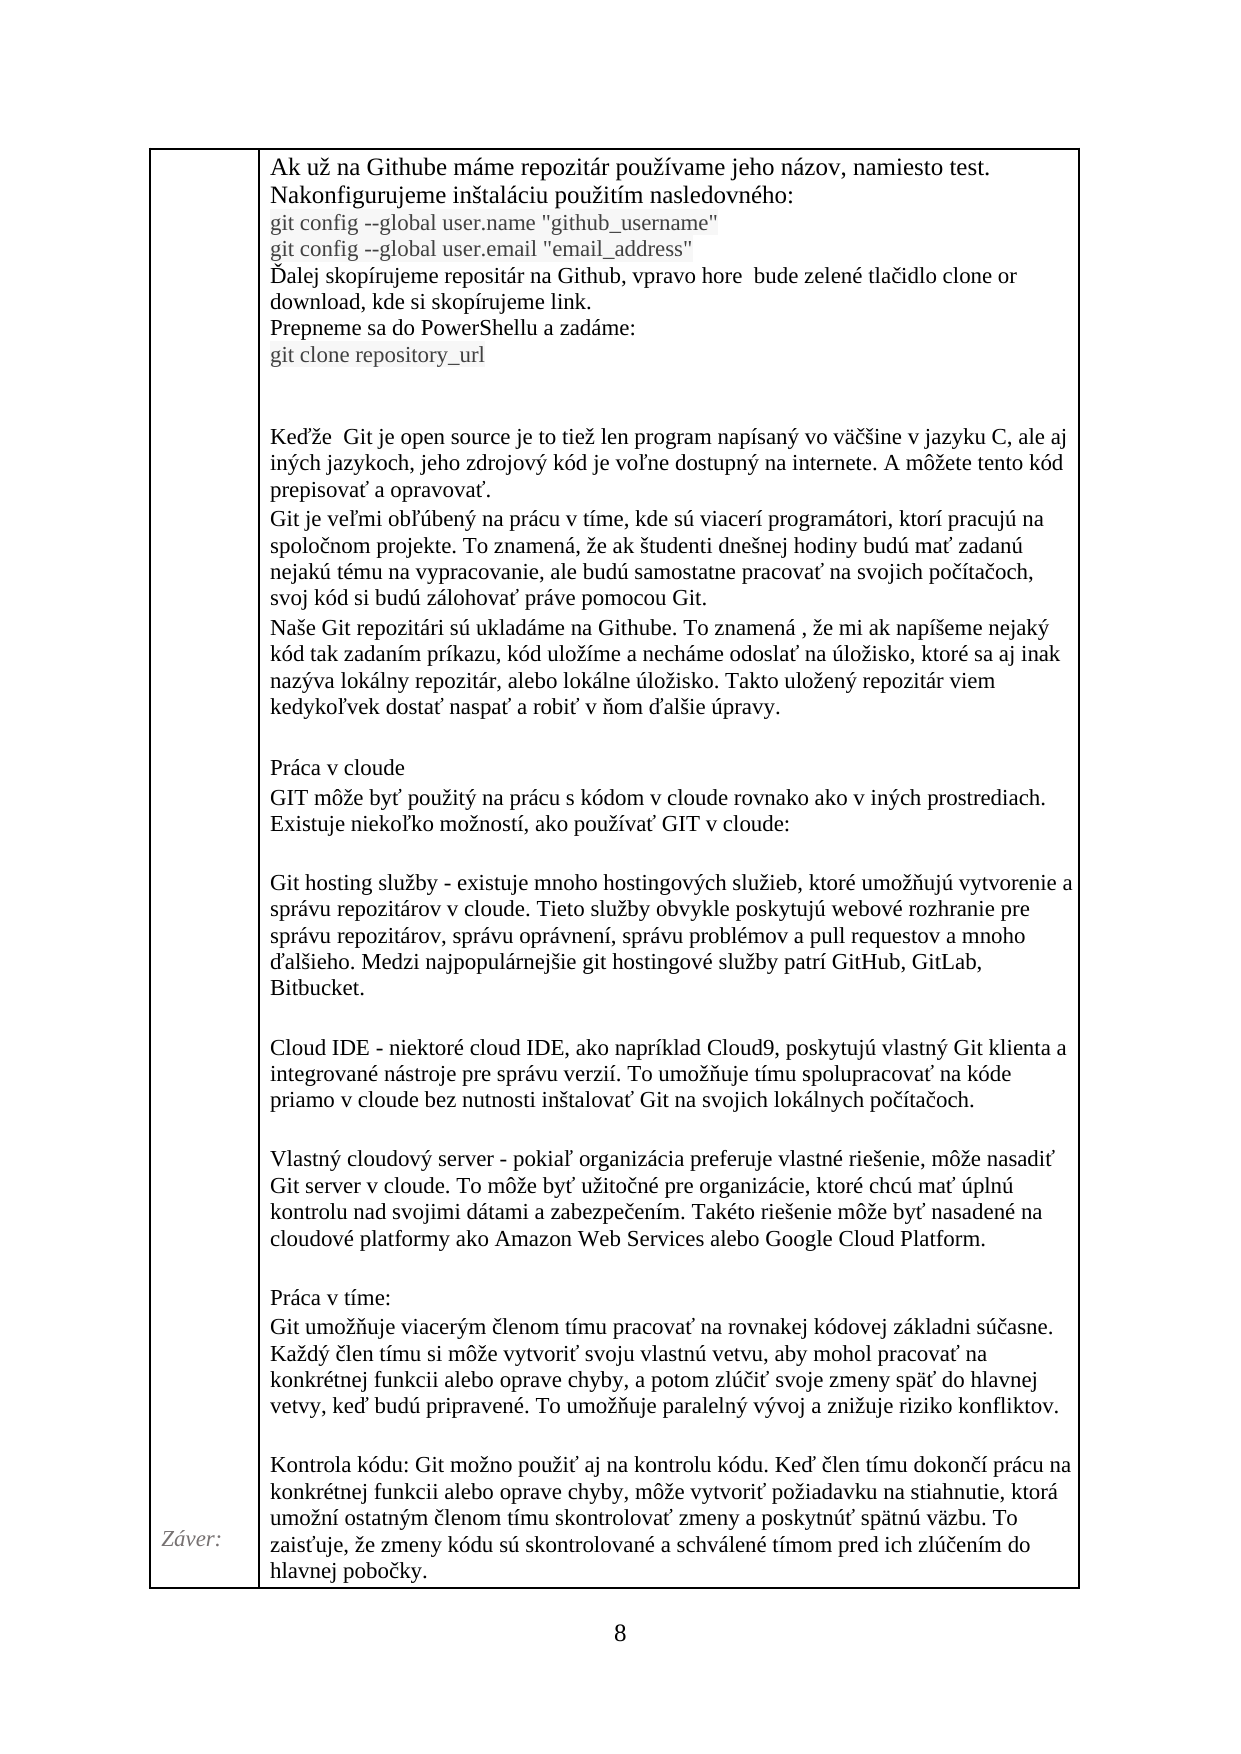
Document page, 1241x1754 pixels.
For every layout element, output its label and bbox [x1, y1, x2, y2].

table_cell [260, 150, 1078, 1587]
table_cell [151, 150, 258, 1587]
